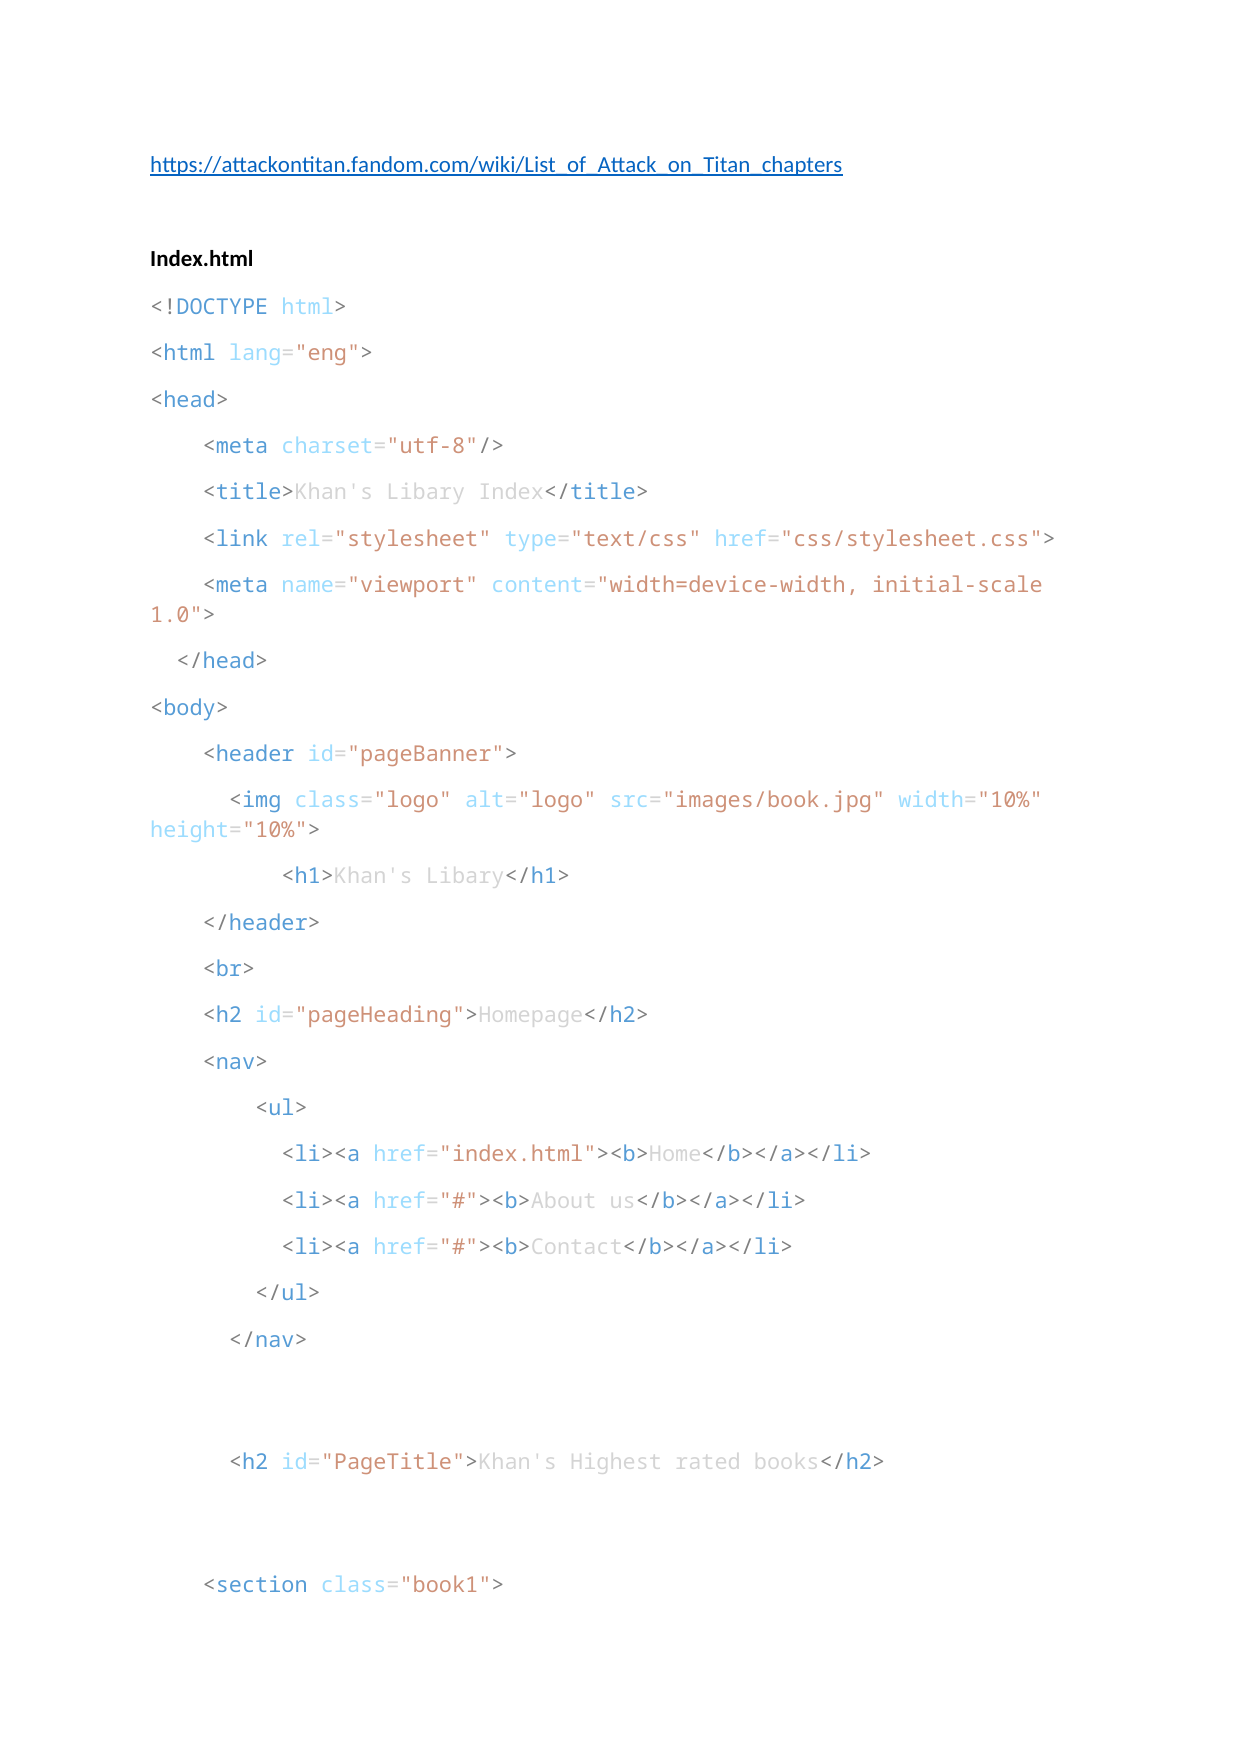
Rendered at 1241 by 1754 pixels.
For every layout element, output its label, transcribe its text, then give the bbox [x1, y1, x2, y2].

text https://attackontitan.fandom.com/wiki/List_of_Attack_on_Titan_chapters [150, 150, 1090, 178]
text Index.html [150, 244, 1090, 272]
text <body> [150, 691, 1090, 721]
text <meta name="viewport" content="width=device-width, initial-scale 1.0"> [150, 569, 1090, 628]
text <header id="pageBanner"> [150, 737, 1090, 767]
text <li><a href="#"><b>Contact</b></a></li> [150, 1231, 1090, 1260]
text <h2 id="pageHeading">Homepage</h2> [150, 999, 1090, 1029]
text <ul> [150, 1092, 1090, 1121]
text <img class="logo" alt="logo" src="images/book.jpg" width="10%" height="10%"> [150, 784, 1090, 843]
text <h2 id="PageTitle">Khan's Highest rated books</h2> [150, 1446, 1090, 1476]
text </nav> [150, 1323, 1090, 1353]
text <!DOCTYPE html> [150, 291, 1090, 320]
text <section class="book1"> [150, 1568, 1090, 1598]
text <nav> [150, 1045, 1090, 1075]
text </head> [150, 645, 1090, 674]
text <meta charset="utf-8"/> [150, 430, 1090, 459]
text <li><a href="#"><b>About us</b></a></li> [150, 1184, 1090, 1214]
text </header> [150, 906, 1090, 936]
text <link rel="stylesheet" type="text/css" href="css/stylesheet.css"> [150, 522, 1090, 552]
text <head> [150, 383, 1090, 413]
text </ul> [150, 1277, 1090, 1307]
text <h1>Khan's Libary</h1> [150, 860, 1090, 889]
text <br> [150, 953, 1090, 982]
text <title>Khan's Libary Index</title> [150, 476, 1090, 506]
text <li><a href="index.html"><b>Home</b></a></li> [150, 1138, 1090, 1168]
text <html lang="eng"> [150, 337, 1090, 367]
